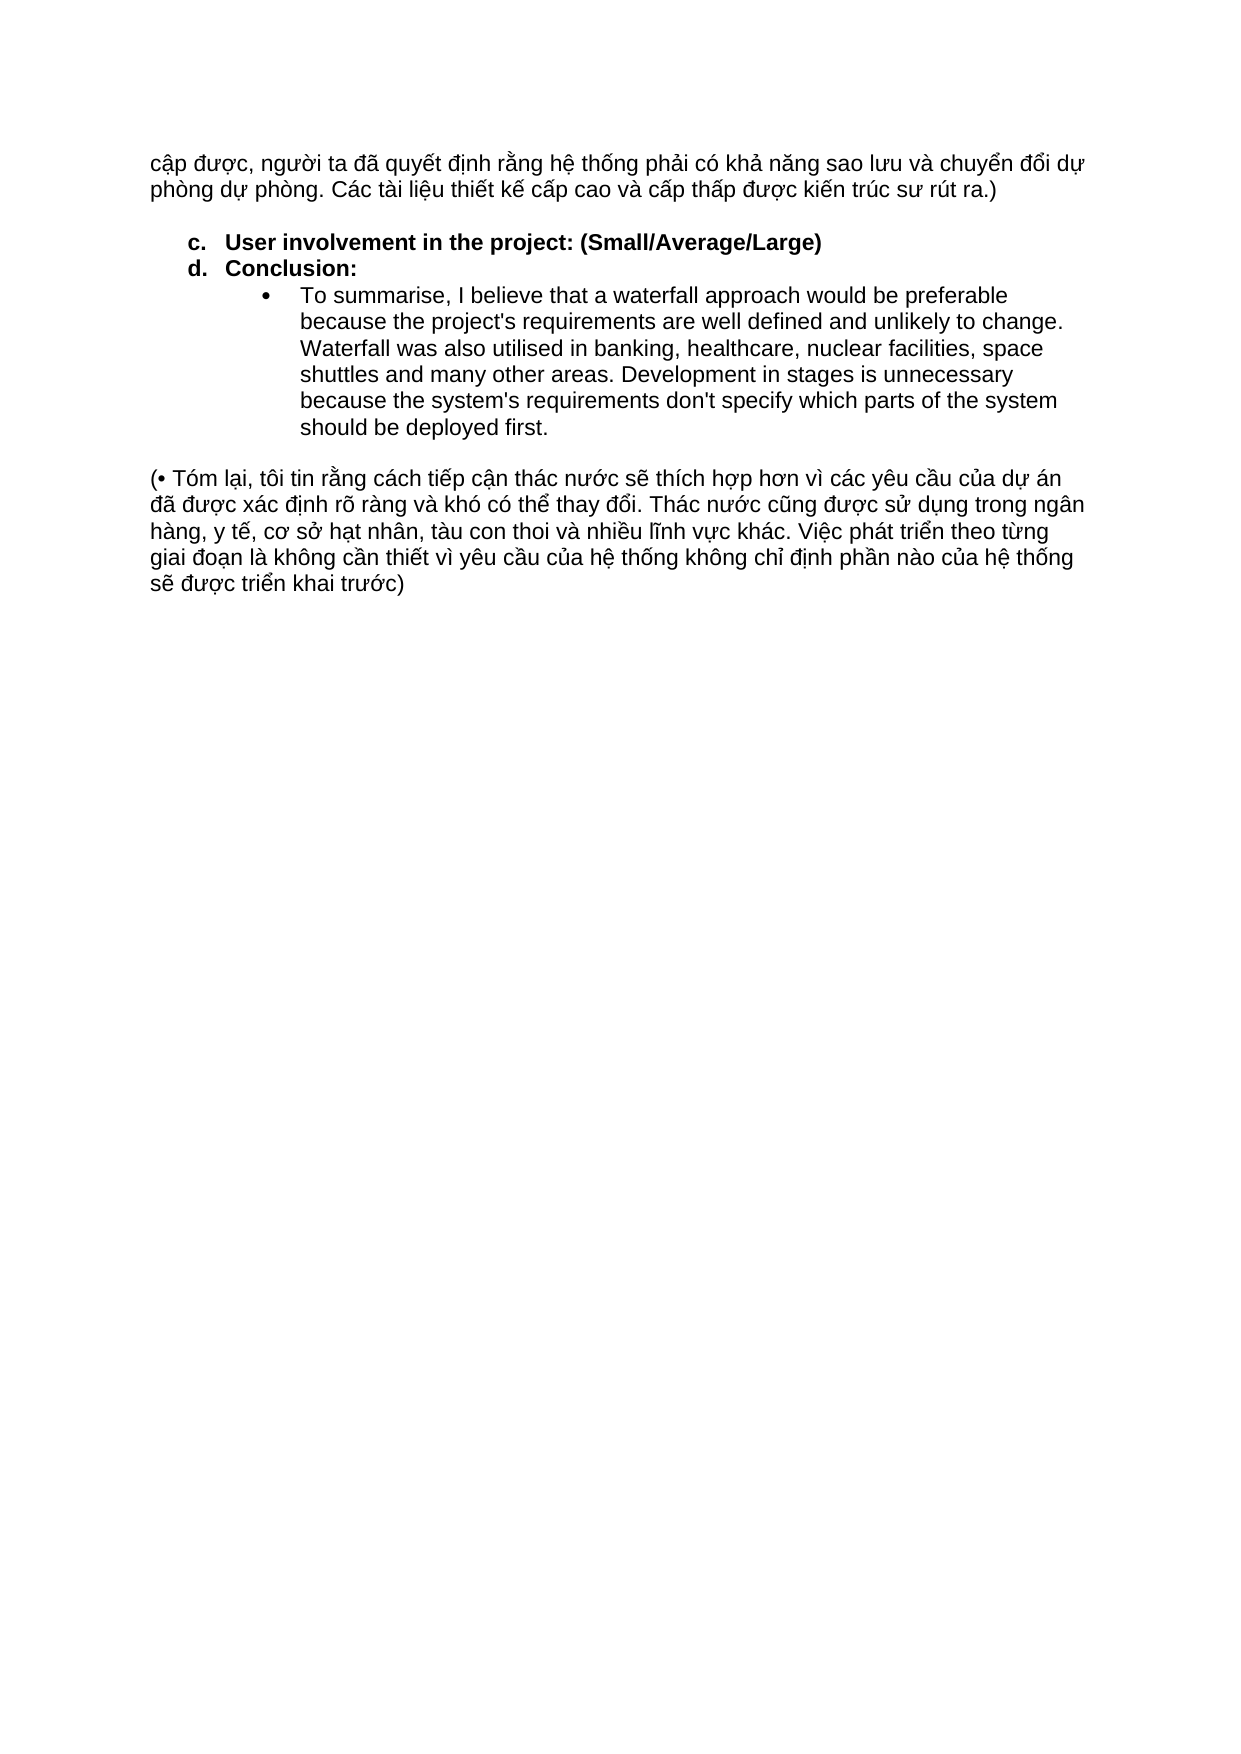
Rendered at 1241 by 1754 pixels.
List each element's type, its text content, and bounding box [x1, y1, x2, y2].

text (• Tóm lại, tôi tin rằng cách tiếp cận thác nước sẽ thích hợp hơn vì các yêu cầu của dự án đã được xác định rõ ràng và khó có thể thay đổi. Thác nước cũng được sử dụng trong ngân hàng, y tế, cơ sở hạt nhân, tàu con thoi và nhiều lĩnh vực khác. Việc phát triển theo từng giai đoạn là không cần thiết vì yêu cầu của hệ thống không chỉ định phần nào của hệ thống sẽ được triển khai trước) [150, 465, 1090, 597]
list Conclusion: [187, 255, 1090, 282]
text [150, 150, 1090, 203]
list User involvement in the project: (Small/Average/Large) [187, 229, 1090, 255]
list To summarise, I believe that a waterfall approach would be preferable because the project's requirements are well defined and unlikely to change. Waterfall was also utilised in banking, healthcare, nuclear facilities, space shuttles and many other areas. Development in stages is unnecessary because the system's requirements don't specify which parts of the system should be deployed first. [262, 282, 1090, 440]
